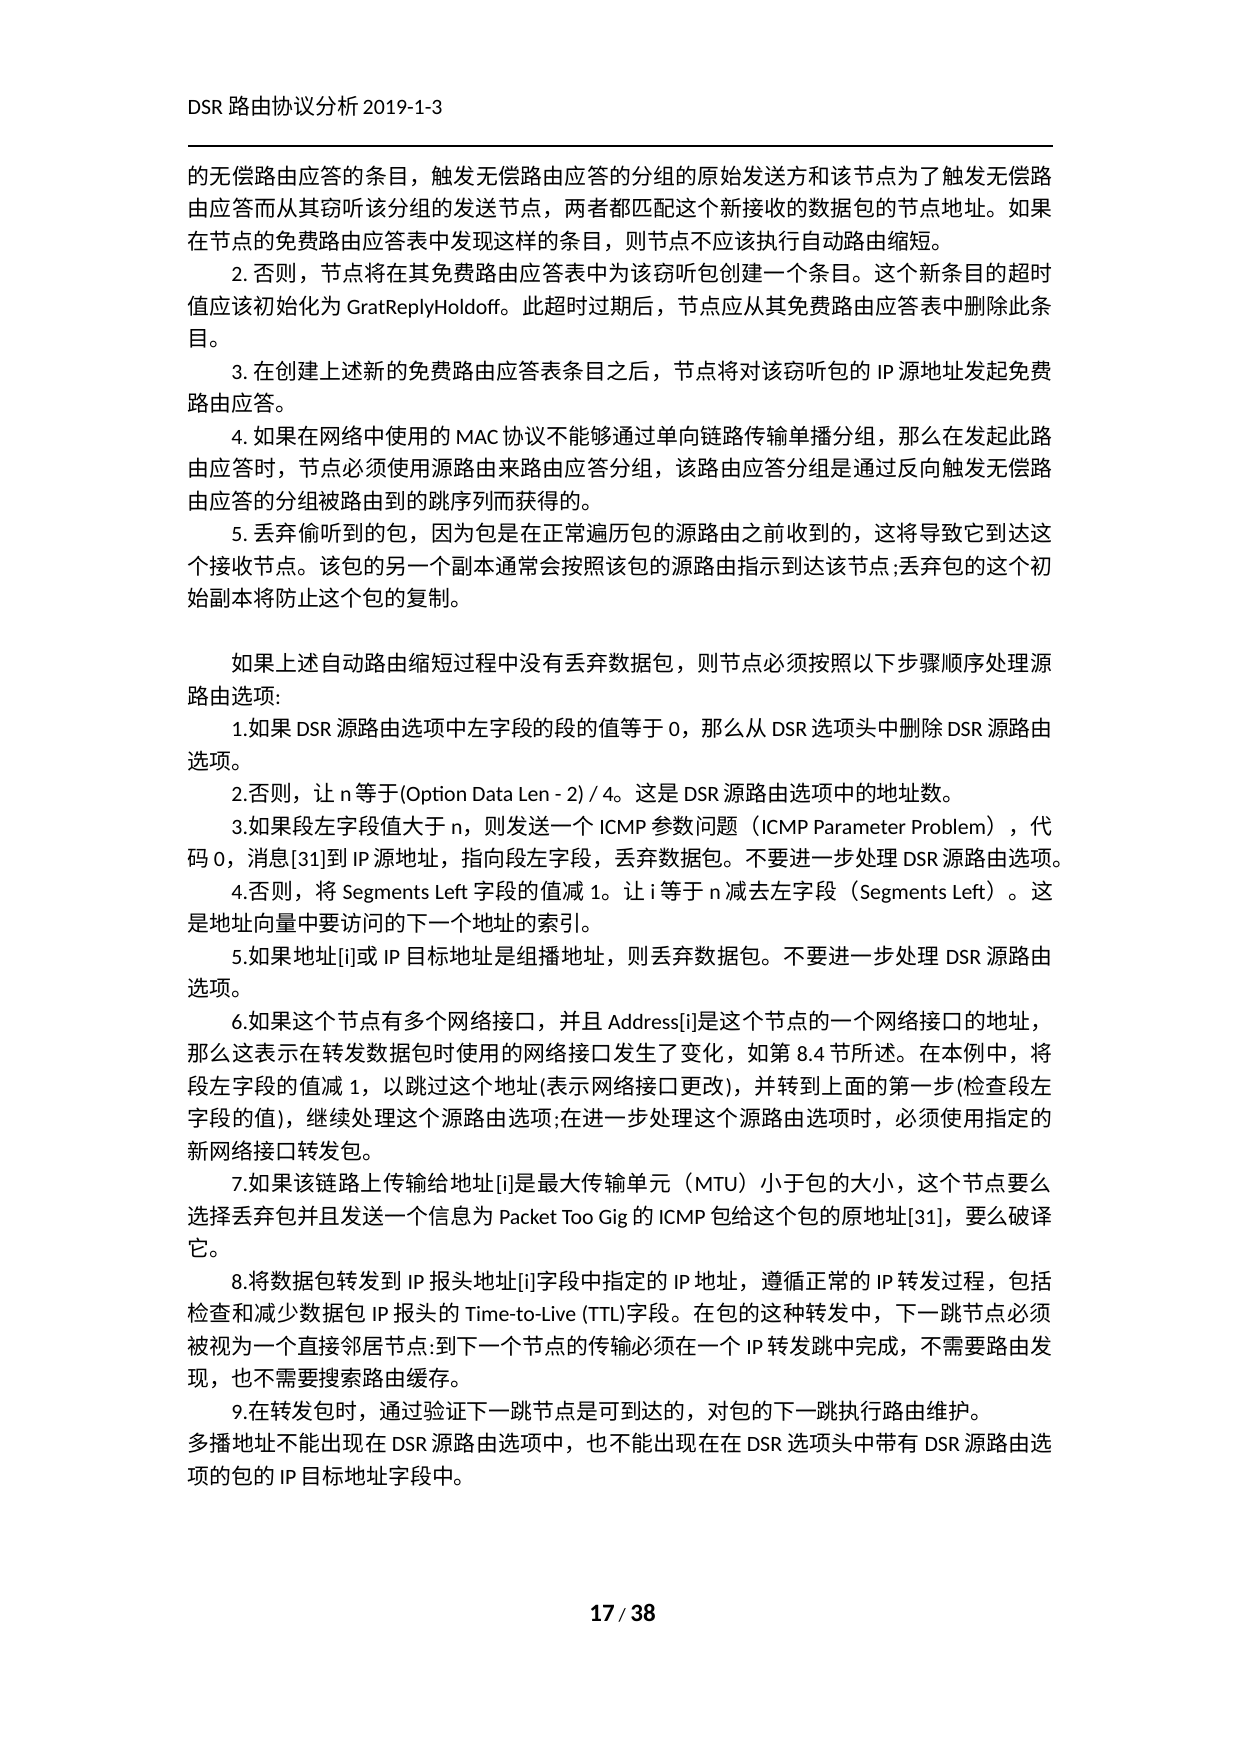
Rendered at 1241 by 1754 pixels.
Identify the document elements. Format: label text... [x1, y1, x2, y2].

text 1.如果DSR源路由选项中左字段的段的值等于0，那么从DSR选项头中删除DSR源路由选项。 [187, 711, 1053, 776]
text 2. 否则，节点将在其免费路由应答表中为该窃听包创建一个条目。这个新条目的超时值应该初始化为GratReplyHoldoff。此超时过期后，节点应从其免费路由应答表中删除此条目。 [187, 256, 1053, 353]
text 5.如果地址[i]或IP目标地址是组播地址，则丢弃数据包。不要进一步处理DSR源路由选项。 [187, 938, 1053, 1003]
text 4. 如果在网络中使用的MAC协议不能够通过单向链路传输单播分组，那么在发起此路由应答时，节点必须使用源路由来路由应答分组，该路由应答分组是通过反向触发无偿路由应答的分组被路由到的跳序列而获得的。 [187, 418, 1053, 516]
text 4.否则，将Segments Left字段的值减1。让i等于n减去左字段（Segments Left）。这是地址向量中要访问的下一个地址的索引。 [187, 873, 1053, 938]
text 5. 丢弃偷听到的包，因为包是在正常遍历包的源路由之前收到的，这将导致它到达这个接收节点。该包的另一个副本通常会按照该包的源路由指示到达该节点;丢弃包的这个初始副本将防止这个包的复制。 [187, 516, 1053, 613]
text 多播地址不能出现在DSR源路由选项中，也不能出现在在DSR选项头中带有DSR源路由选项的包的IP目标地址字段中。 [187, 1426, 1053, 1491]
text 9.在转发包时，通过验证下一跳节点是可到达的，对包的下一跳执行路由维护。 [187, 1393, 1053, 1426]
text 2.否则，让n等于(Option Data Len - 2) / 4。这是DSR源路由选项中的地址数。 [187, 776, 1053, 808]
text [187, 158, 1053, 256]
text 如果上述自动路由缩短过程中没有丢弃数据包，则节点必须按照以下步骤顺序处理源路由选项: [187, 646, 1053, 711]
text 7.如果该链路上传输给地址[i]是最大传输单元（MTU）小于包的大小，这个节点要么选择丢弃包并且发送一个信息为Packet Too Gig的ICMP包给这个包的原地址[31]，要么破译它。 [187, 1166, 1053, 1263]
text 6.如果这个节点有多个网络接口，并且Address[i]是这个节点的一个网络接口的地址，那么这表示在转发数据包时使用的网络接口发生了变化，如第8.4节所述。在本例中，将段左字段的值减1，以跳过这个地址(表示网络接口更改)，并转到上面的第一步(检查段左字段的值)，继续处理这个源路由选项;在进一步处理这个源路由选项时，必须使用指定的新网络接口转发包。 [187, 1003, 1053, 1166]
text 3.如果段左字段值大于n，则发送一个ICMP参数问题（ICMP Parameter Problem），代码0，消息[31]到IP源地址，指向段左字段，丢弃数据包。不要进一步处理DSR源路由选项。 [187, 808, 1053, 873]
text 8.将数据包转发到IP报头地址[i]字段中指定的IP地址，遵循正常的IP转发过程，包括检查和减少数据包IP报头的Time-to-Live (TTL)字段。在包的这种转发中，下一跳节点必须被视为一个直接邻居节点:到下一个节点的传输必须在一个IP转发跳中完成，不需要路由发现，也不需要搜索路由缓存。 [187, 1263, 1053, 1393]
text 3. 在创建上述新的免费路由应答表条目之后，节点将对该窃听包的IP源地址发起免费路由应答。 [187, 353, 1053, 418]
